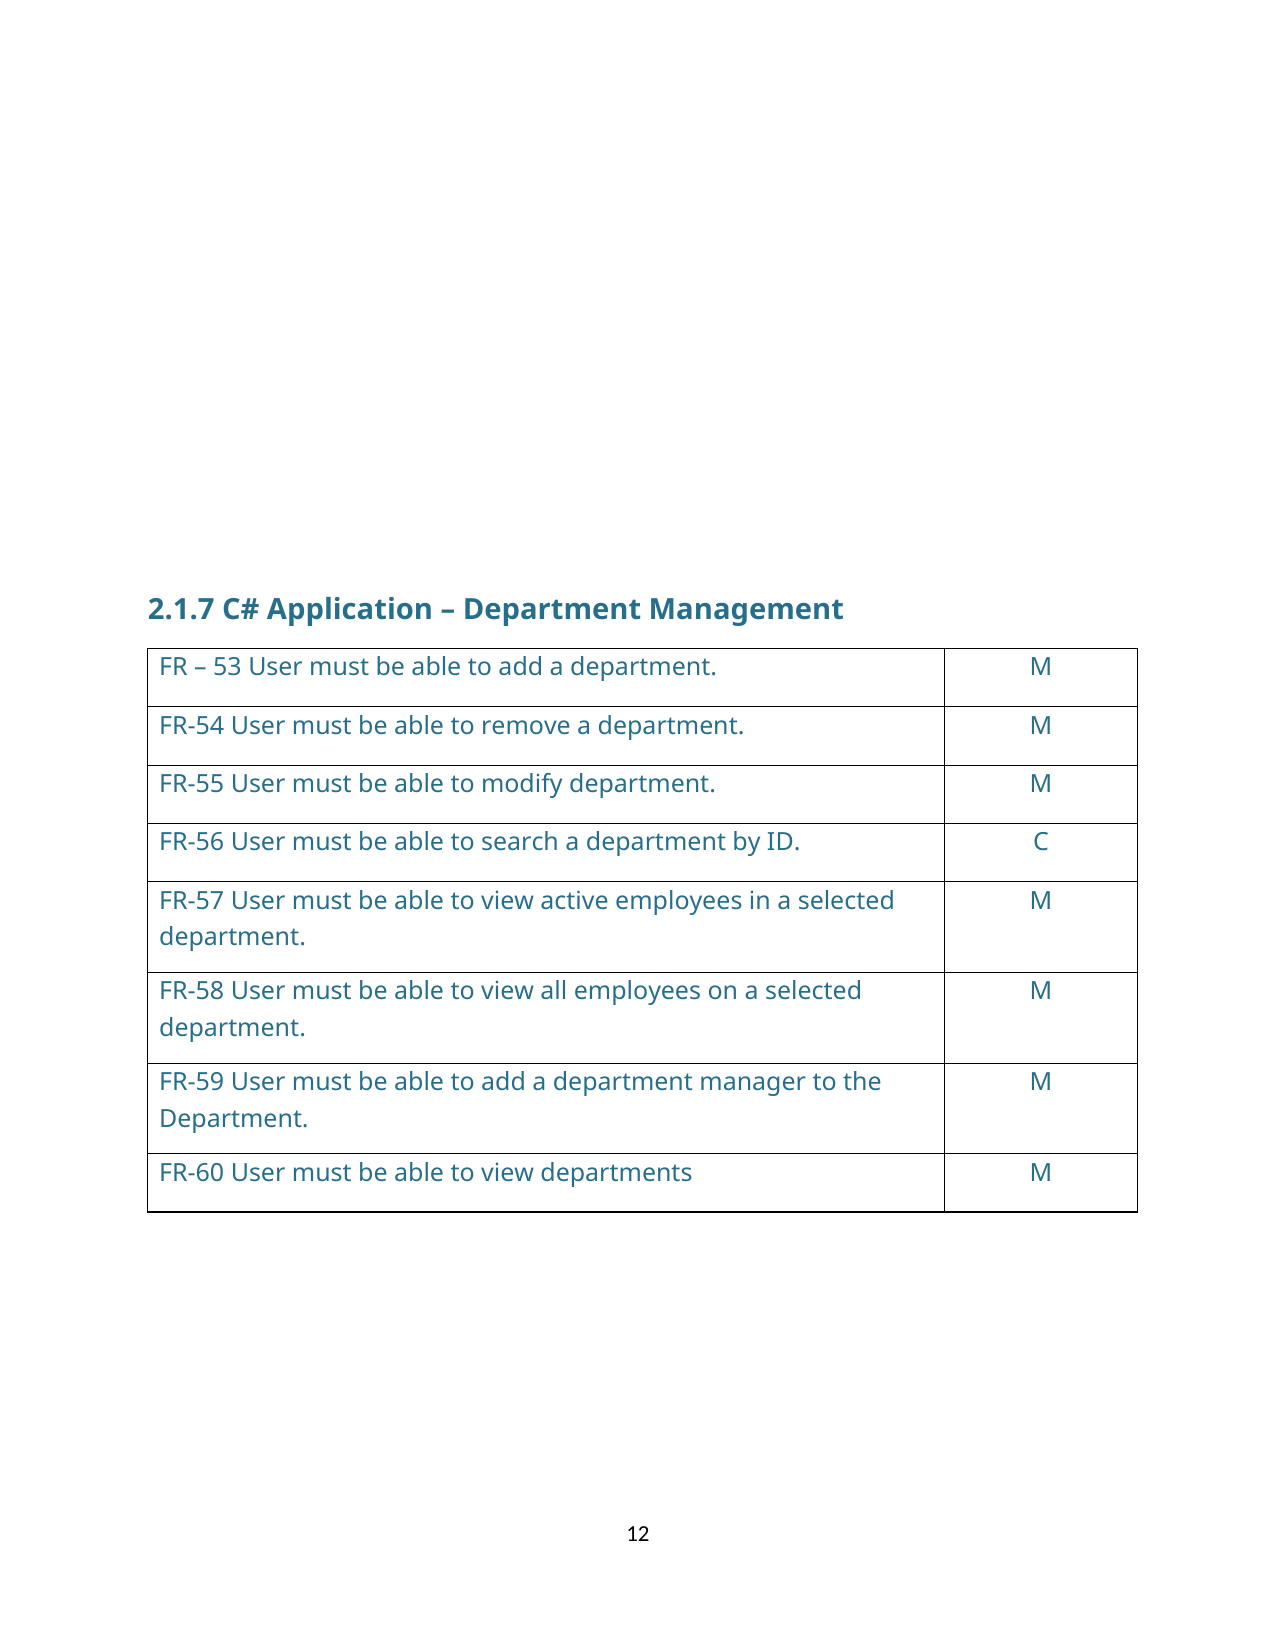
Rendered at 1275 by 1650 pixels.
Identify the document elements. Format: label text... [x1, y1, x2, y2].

table_cell FR-54 User must be able to remove a department. [148, 707, 944, 764]
table_cell FR-55 User must be able to modify department. [148, 766, 944, 823]
table_cell M [945, 973, 1137, 1062]
table_cell FR-57 User must be able to view active employees in a selected department. [148, 882, 944, 972]
table_cell M [945, 707, 1137, 764]
table_header FR – 53 User must be able to add a department. [148, 649, 944, 706]
table_cell C [945, 824, 1137, 881]
text 2.1.7 C# Application – Department Management [148, 588, 1127, 628]
table_cell M [945, 766, 1137, 823]
table_header M [945, 649, 1137, 706]
table_cell FR-56 User must be able to search a department by ID. [148, 824, 944, 881]
table_cell M [945, 1064, 1137, 1153]
table_cell FR-59 User must be able to add a department manager to the Department. [148, 1064, 944, 1153]
table_cell M [945, 882, 1137, 972]
table_cell FR-60 User must be able to view departments [148, 1154, 944, 1211]
table_cell M [945, 1154, 1137, 1211]
table_cell FR-58 User must be able to view all employees on a selected department. [148, 973, 944, 1062]
